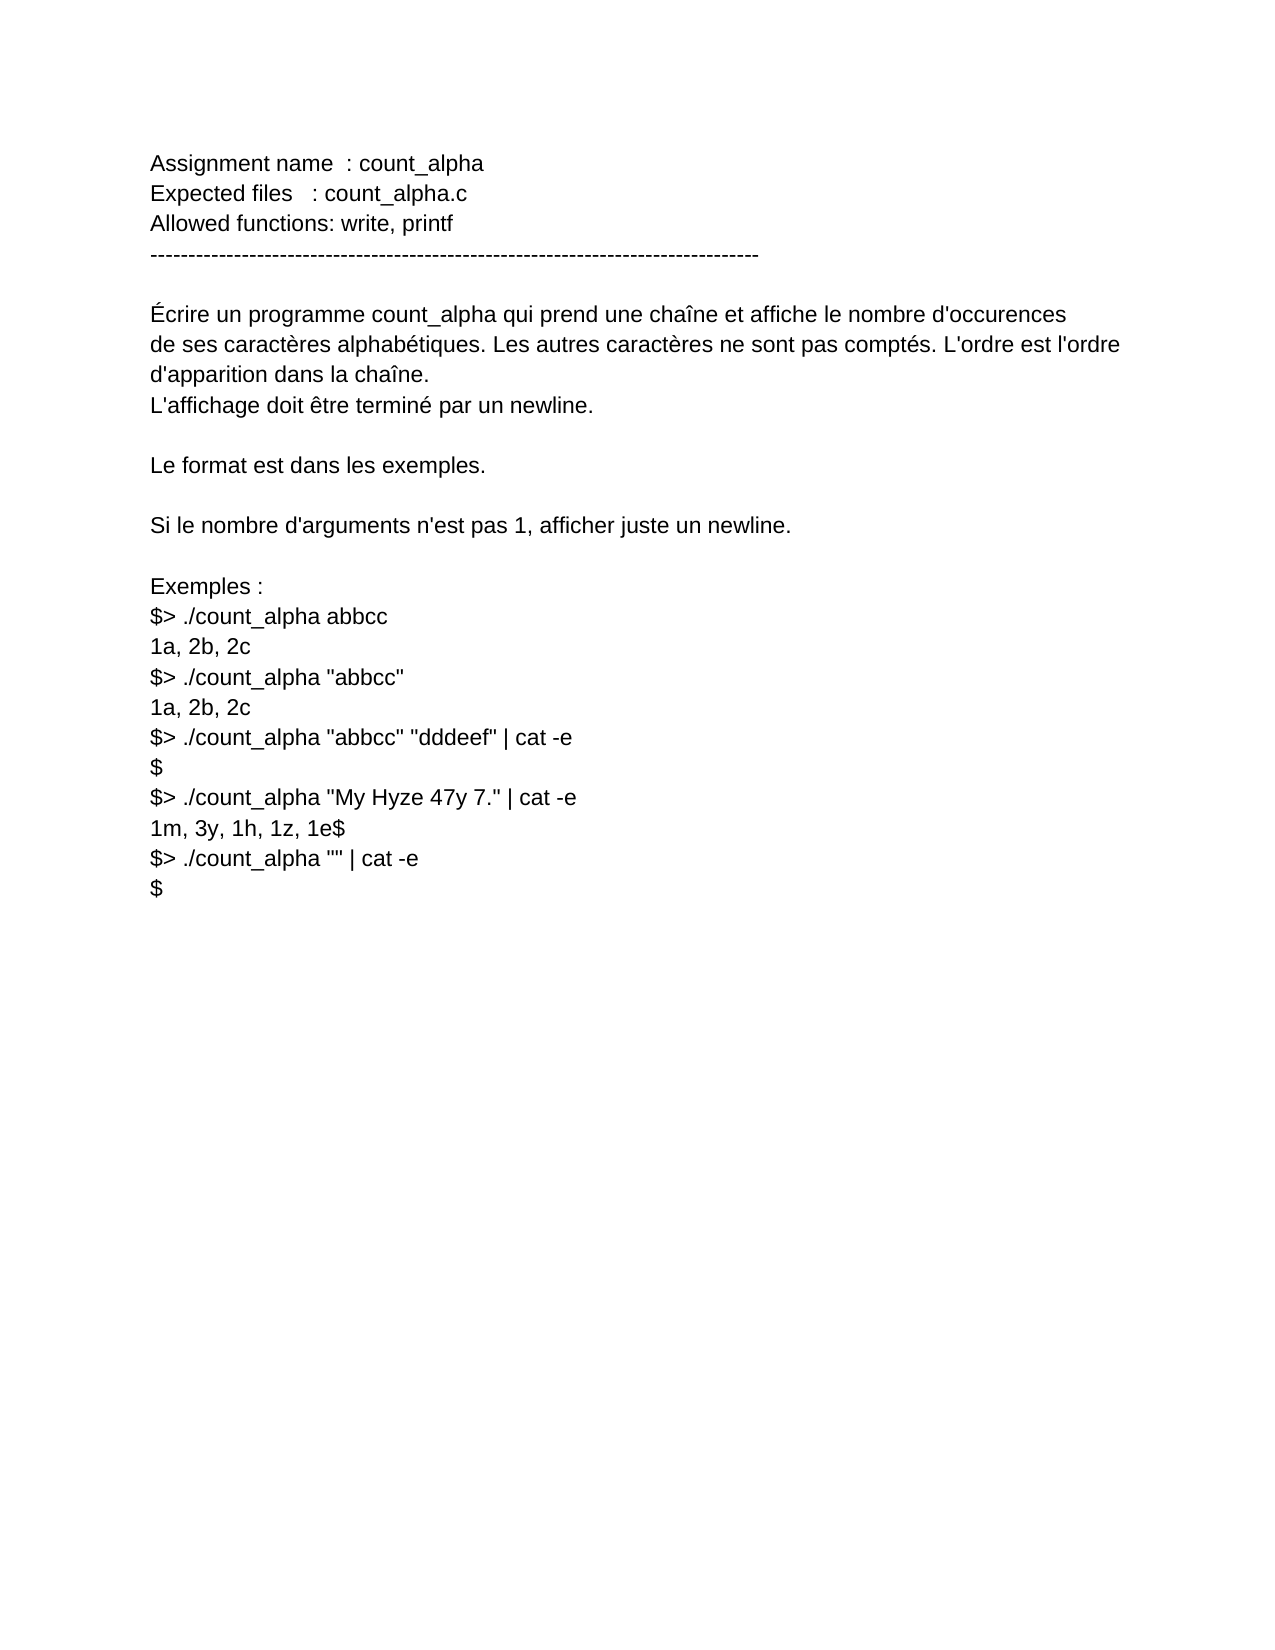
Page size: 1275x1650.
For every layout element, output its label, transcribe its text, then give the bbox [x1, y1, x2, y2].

text Si le nombre d'arguments n'est pas 1, afficher juste un newline. [150, 512, 1125, 539]
text Expected files : count_alpha.c [150, 180, 1125, 207]
text $> ./count_alpha "abbcc" "dddeef" | cat -e [150, 724, 1125, 750]
text $> ./count_alpha abbcc [150, 603, 1125, 629]
text 1m, 3y, 1h, 1z, 1e$ [150, 814, 1125, 841]
text Assignment name : count_alpha [150, 150, 1125, 176]
text Allowed functions: write, printf [150, 210, 1125, 237]
text $ [150, 875, 1125, 901]
text Écrire un programme count_alpha qui prend une chaîne et affiche le nombre d'occurences [150, 301, 1125, 327]
text $> ./count_alpha "My Hyze 47y 7." | cat -e [150, 784, 1125, 811]
text Exemples : [150, 573, 1125, 599]
text 1a, 2b, 2c [150, 633, 1125, 660]
text 1a, 2b, 2c [150, 694, 1125, 720]
text Le format est dans les exemples. [150, 452, 1125, 478]
text $> ./count_alpha "" | cat -e [150, 845, 1125, 871]
text L'affichage doit être terminé par un newline. [150, 392, 1125, 418]
text $> ./count_alpha "abbcc" [150, 663, 1125, 690]
text $ [150, 754, 1125, 781]
text -------------------------------------------------------------------------------- [150, 241, 1125, 267]
text de ses caractères alphabétiques. Les autres caractères ne sont pas comptés. L'ordre est l'ordre d'apparition dans la chaîne. [150, 331, 1125, 388]
